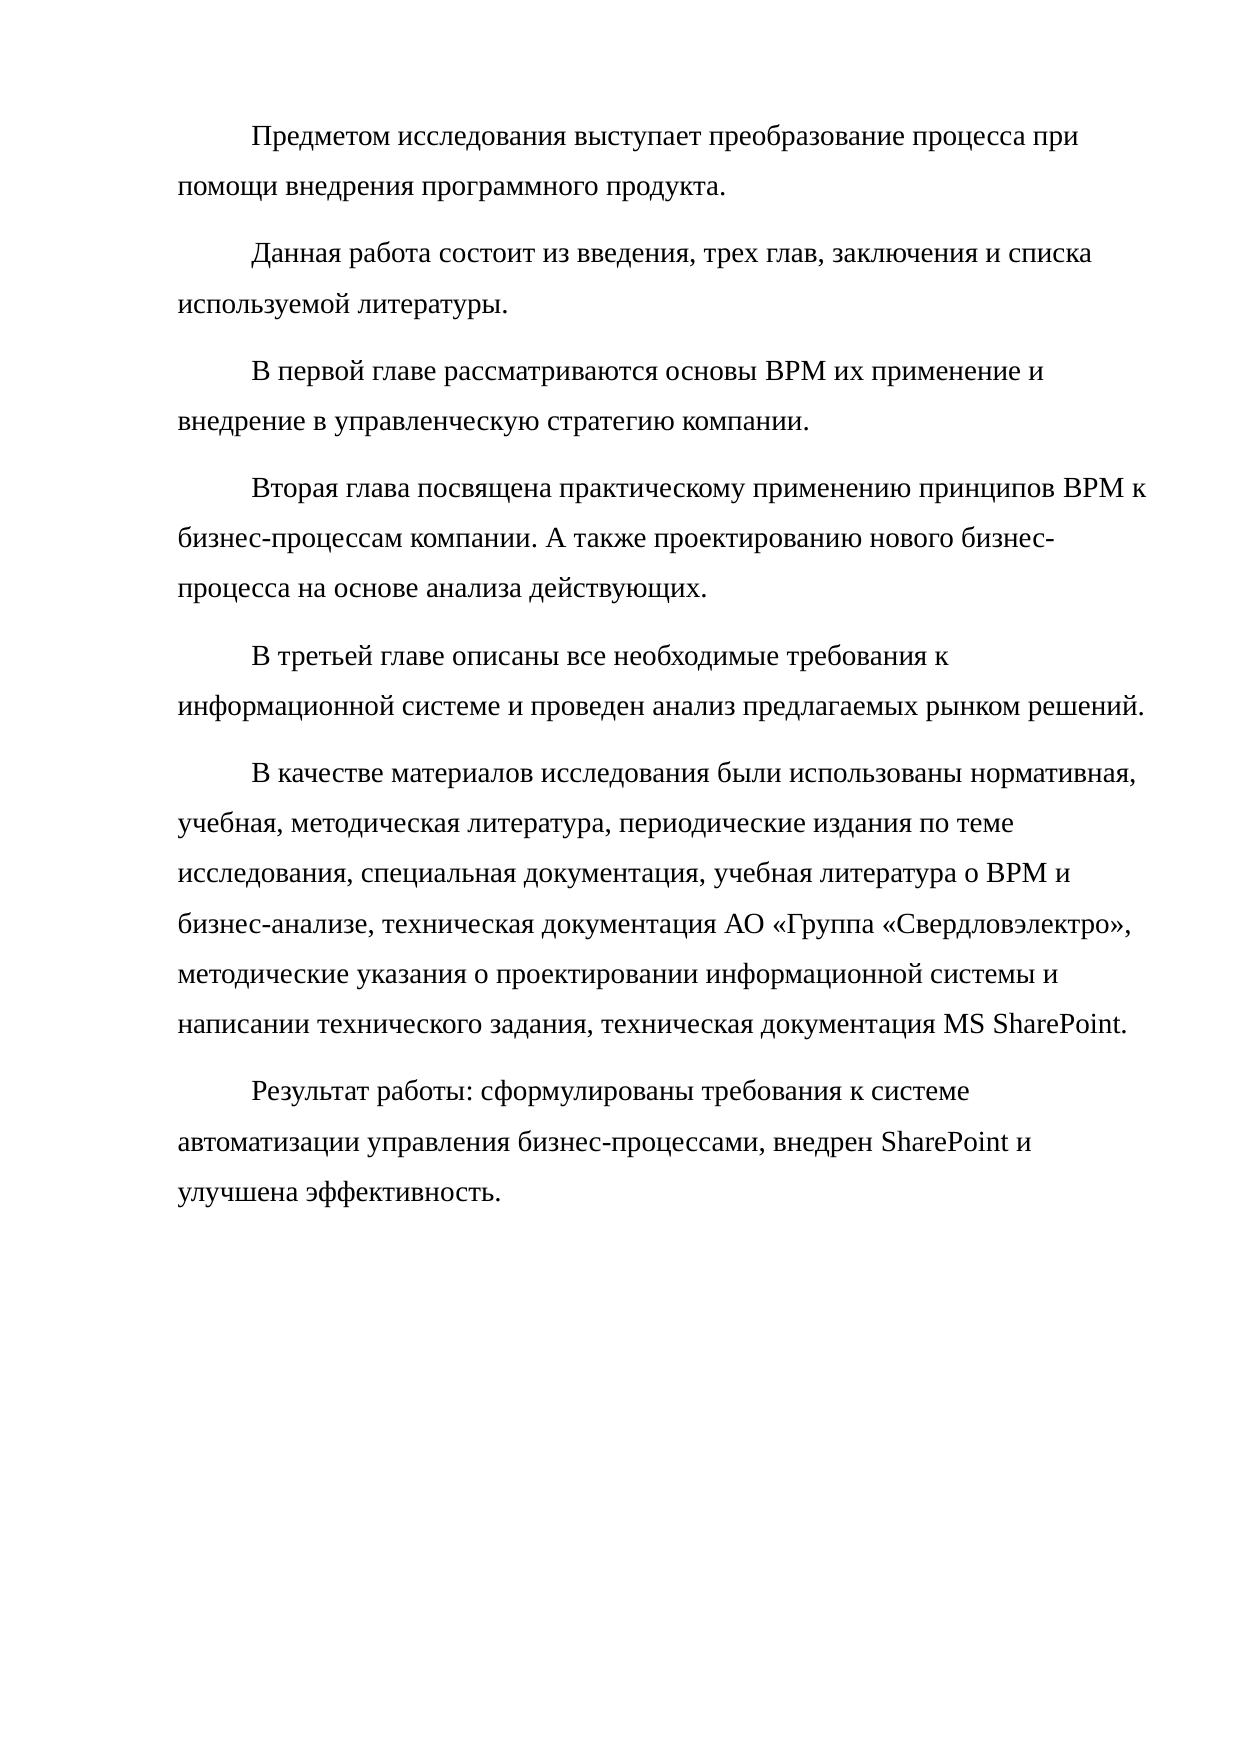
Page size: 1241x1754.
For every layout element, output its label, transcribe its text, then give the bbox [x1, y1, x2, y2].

text В первой главе рассматриваются основы BPM их применение и внедрение в управленческую стратегию компании. [177, 353, 1152, 437]
text В качестве материалов исследования были использованы нормативная, учебная, методическая литература, периодические издания по теме исследования, специальная документация, учебная литература о BPM и бизнес-анализе, техническая документация АО «Группа «Свердловэлектро», методические указания о проектировании информационной системы и написании технического задания, техническая документация MS SharePoint. [177, 755, 1152, 1040]
text Данная работа состоит из введения, трех глав, заключения и списка используемой литературы. [177, 235, 1152, 319]
text Предметом исследования выступает преобразование процесса при помощи внедрения программного продукта. [177, 118, 1152, 202]
text В третьей главе описаны все необходимые требования к информационной системе и проведен анализ предлагаемых рынком решений. [177, 638, 1152, 721]
text Результат работы: сформулированы требования к системе автоматизации управления бизнес-процессами, внедрен SharePoint и улучшена эффективность. [177, 1073, 1152, 1208]
text Вторая глава посвящена практическому применению принципов BPM к бизнес-процессам компании. А также проектированию нового бизнес-процесса на основе анализа действующих. [177, 470, 1152, 604]
